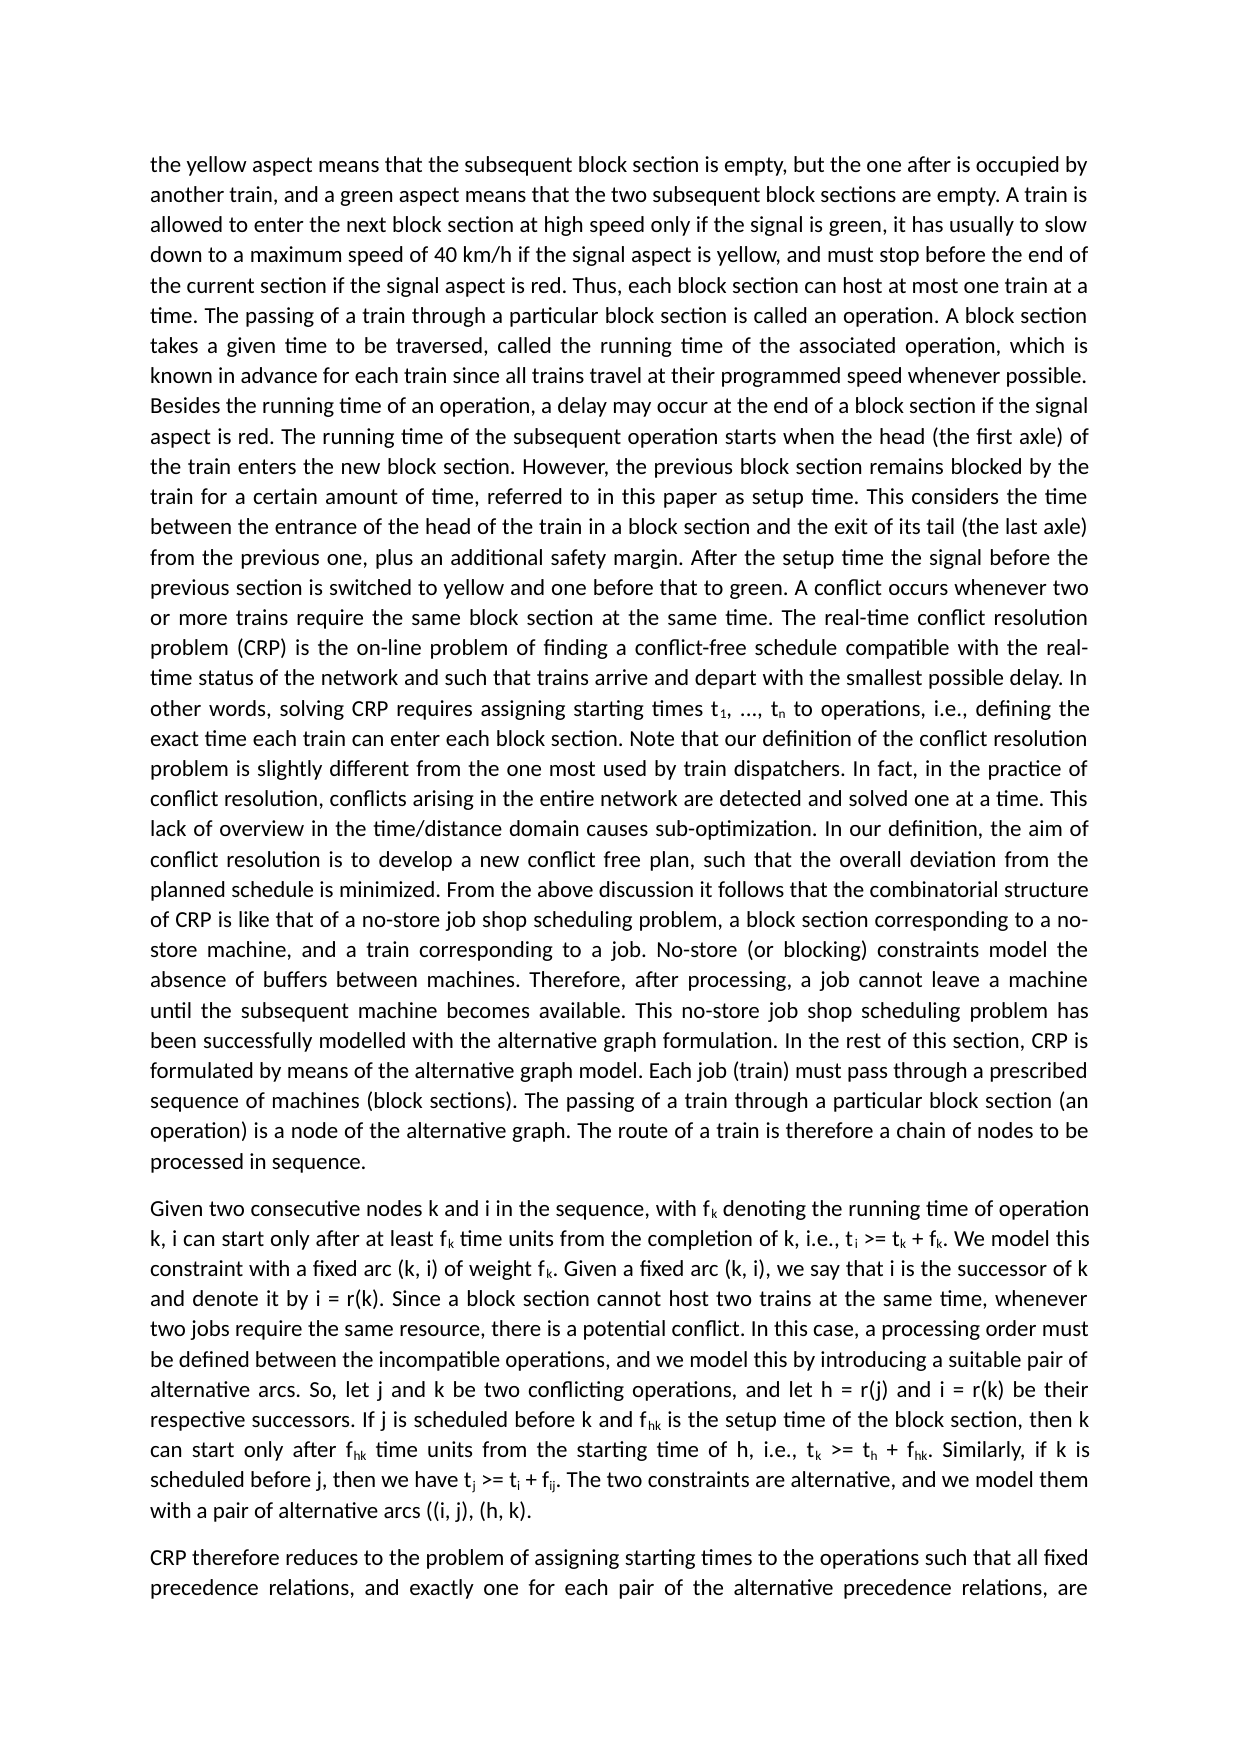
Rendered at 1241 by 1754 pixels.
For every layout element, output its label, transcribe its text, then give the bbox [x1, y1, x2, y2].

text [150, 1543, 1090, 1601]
text Given two consecutive nodes k and i in the sequence, with fk denoting the running time of operation k, i can start only after at least fk time units from the completion of k, i.e., ti >= tk + fk. We model this constraint with a fixed arc (k, i) of weight fk. Given a fixed arc (k, i), we say that i is the successor of k and denote it by i = r(k). Since a block section cannot host two trains at the same time, whenever two jobs require the same resource, there is a potential conflict. In this case, a processing order must be defined between the incompatible operations, and we model this by introducing a suitable pair of alternative arcs. So, let j and k be two conflicting operations, and let h = r(j) and i = r(k) be their respective successors. If j is scheduled before k and fhk is the setup time of the block section, then k can start only after fhk time units from the starting time of h, i.e., tk >= th + fhk. Similarly, if k is scheduled before j, then we have tj >= ti + fij. The two constraints are alternative, and we model them with a pair of alternative arcs ((i, j), (h, k). [150, 1194, 1090, 1524]
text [150, 150, 1090, 1175]
